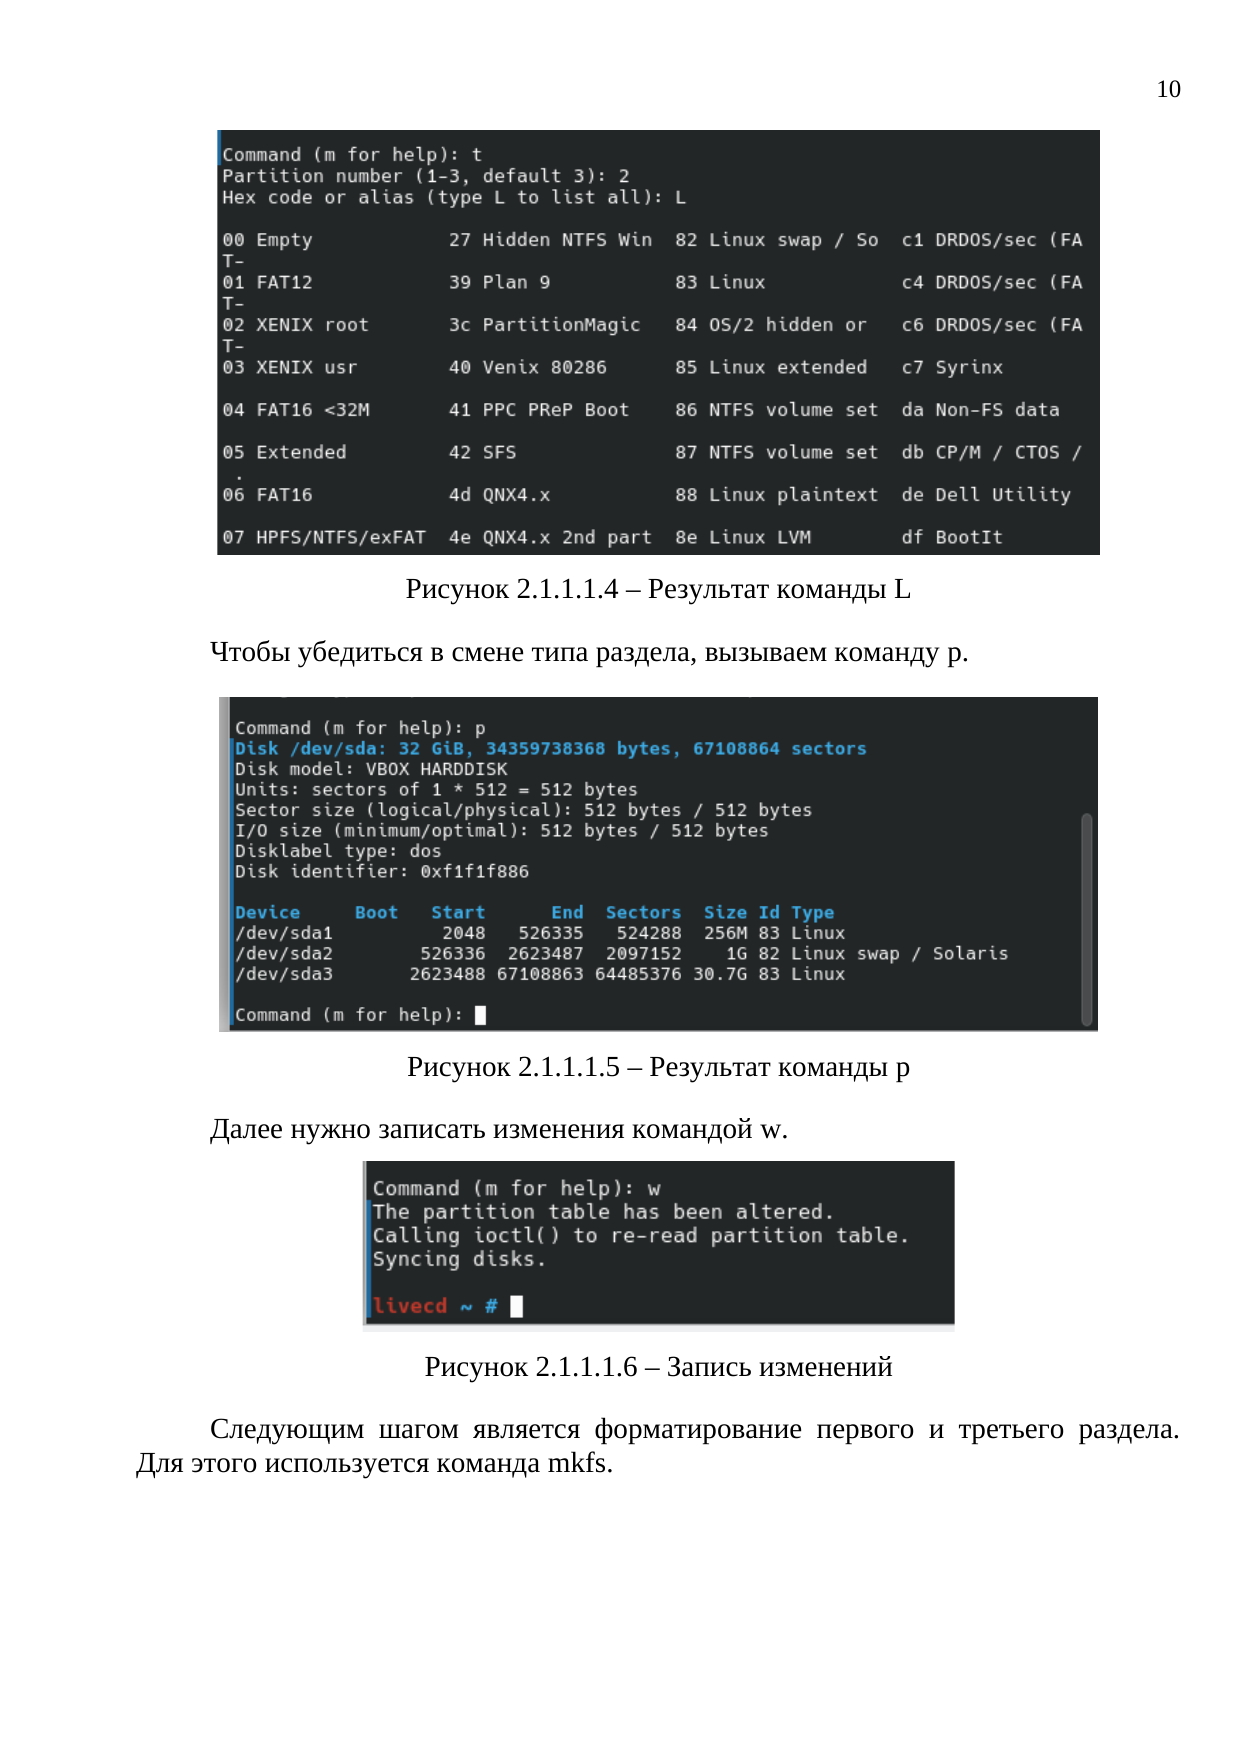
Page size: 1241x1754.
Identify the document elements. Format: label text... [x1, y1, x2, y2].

text Рисунок 2.1.1.1.4 – Результат команды L [136, 572, 1181, 605]
text Рисунок 2.1.1.1.5 – Результат команды p [136, 1049, 1181, 1082]
text Чтобы убедиться в смене типа раздела, вызываем команду p. [136, 634, 1181, 668]
text Далее нужно записать изменения командой w. [136, 1111, 1181, 1145]
picture [219, 697, 1098, 1032]
text Рисунок 2.1.1.1.6 – Запись изменений [136, 1349, 1181, 1382]
text Следующим шагом является форматирование первого и третьего раздела. Для этого используется команда mkfs. [136, 1411, 1181, 1478]
picture [362, 1161, 955, 1332]
picture [217, 130, 1100, 555]
